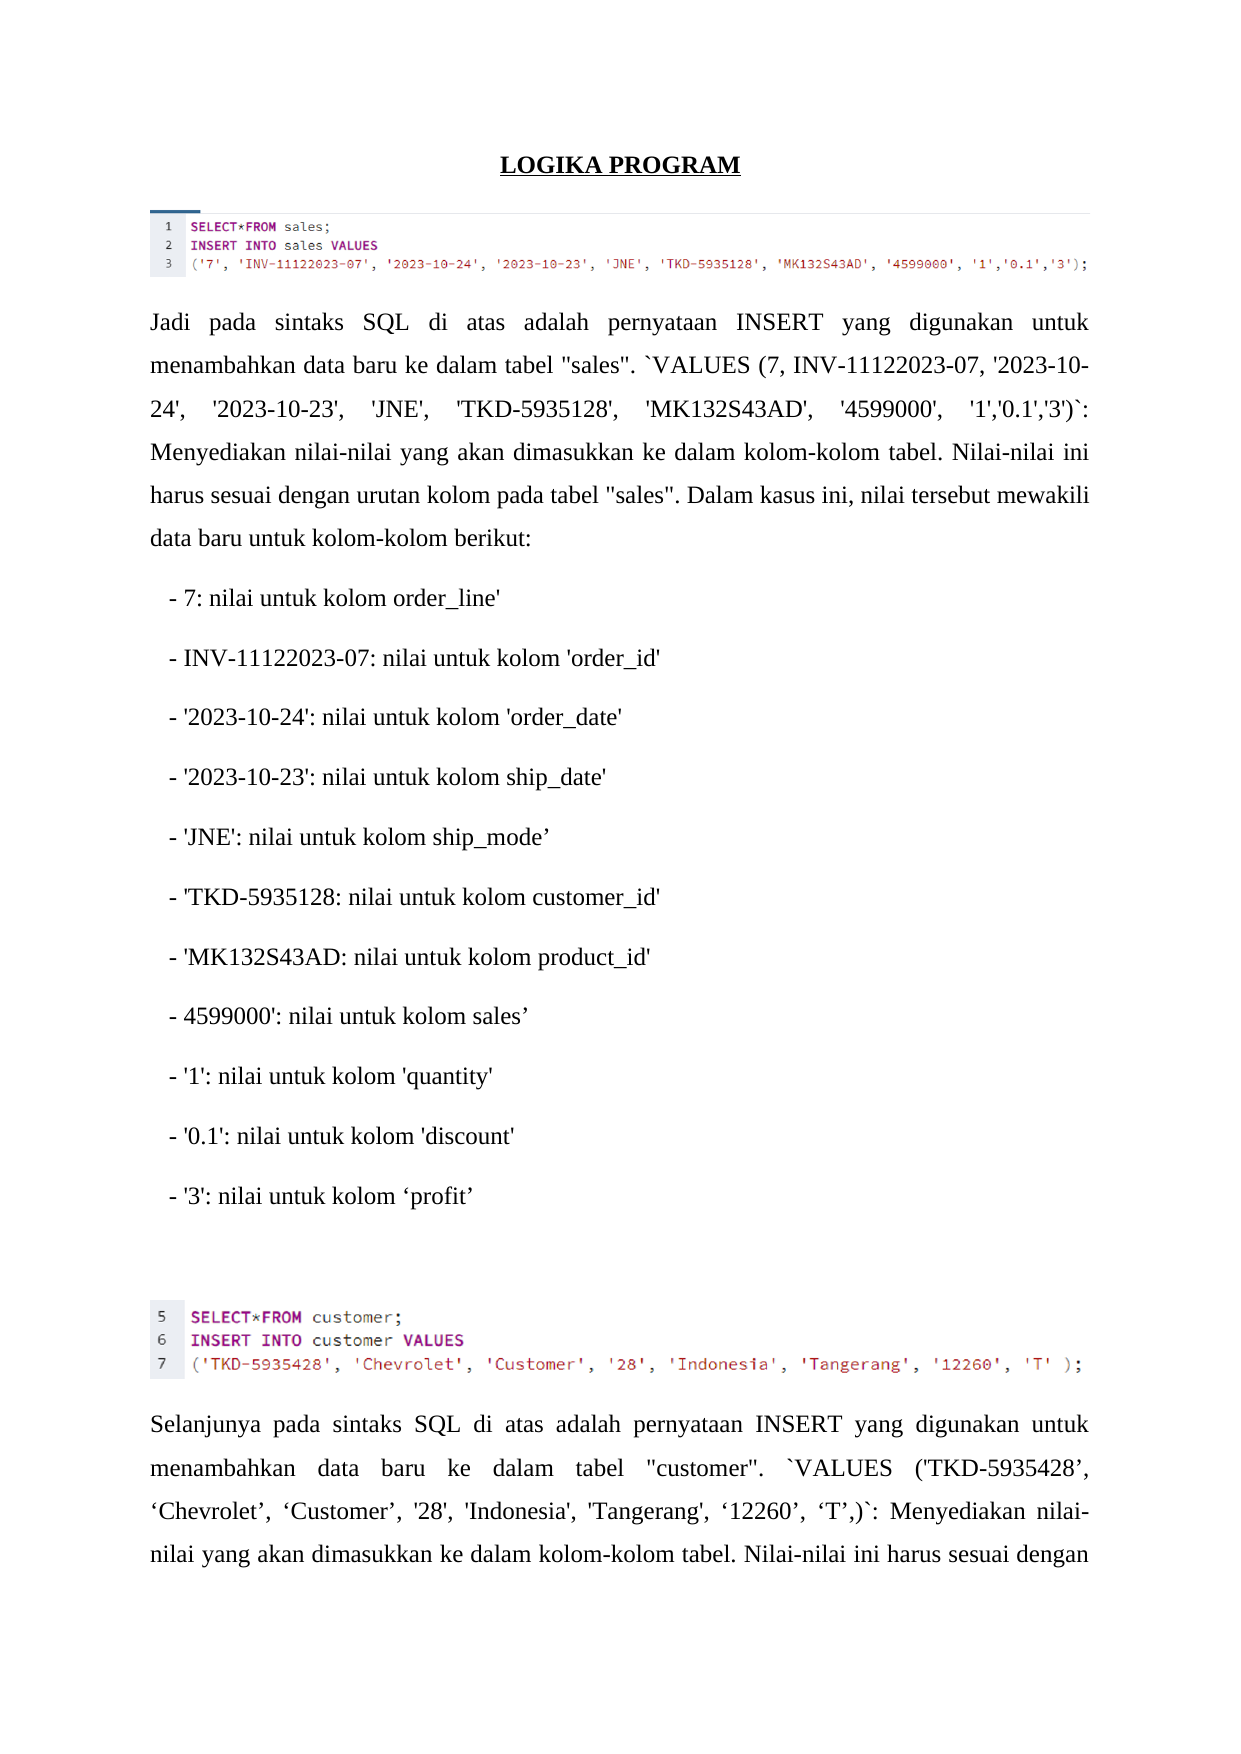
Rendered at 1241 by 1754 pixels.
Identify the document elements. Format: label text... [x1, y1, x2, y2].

text - '2023-10-24': nilai untuk kolom 'order_date' [150, 702, 1090, 731]
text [150, 1409, 1090, 1568]
picture [150, 209, 1091, 277]
text - INV-11122023-07: nilai untuk kolom 'order_id' [150, 643, 1090, 671]
text - 'MK132S43AD: nilai untuk kolom product_id' [150, 942, 1090, 970]
text - '1': nilai untuk kolom 'quantity' [150, 1061, 1090, 1090]
text - 7: nilai untuk kolom order_line' [150, 583, 1090, 612]
text LOGIKA PROGRAM [150, 150, 1090, 179]
text - '3': nilai untuk kolom ‘profit’ [150, 1181, 1090, 1209]
text - '0.1': nilai untuk kolom 'discount' [150, 1121, 1090, 1150]
text - 'JNE': nilai untuk kolom ship_mode’ [150, 822, 1090, 851]
text Jadi pada sintaks SQL di atas adalah pernyataan INSERT yang digunakan untuk menambahkan data baru ke dalam tabel "sales". `VALUES (7, INV-11122023-07, '2023-10-24', '2023-10-23', 'JNE', 'TKD-5935128', 'MK132S43AD', '4599000', '1','0.1','3')`: Menyediakan nilai-nilai yang akan dimasukkan ke dalam kolom-kolom tabel. Nilai-nilai ini harus sesuai dengan urutan kolom pada tabel "sales". Dalam kasus ini, nilai tersebut mewakili data baru untuk kolom-kolom berikut: [150, 307, 1090, 552]
text - '2023-10-23': nilai untuk kolom ship_date' [150, 762, 1090, 791]
text - 4599000': nilai untuk kolom sales’ [150, 1001, 1090, 1030]
text - 'TKD-5935128: nilai untuk kolom customer_id' [150, 882, 1090, 911]
picture [150, 1300, 1091, 1379]
